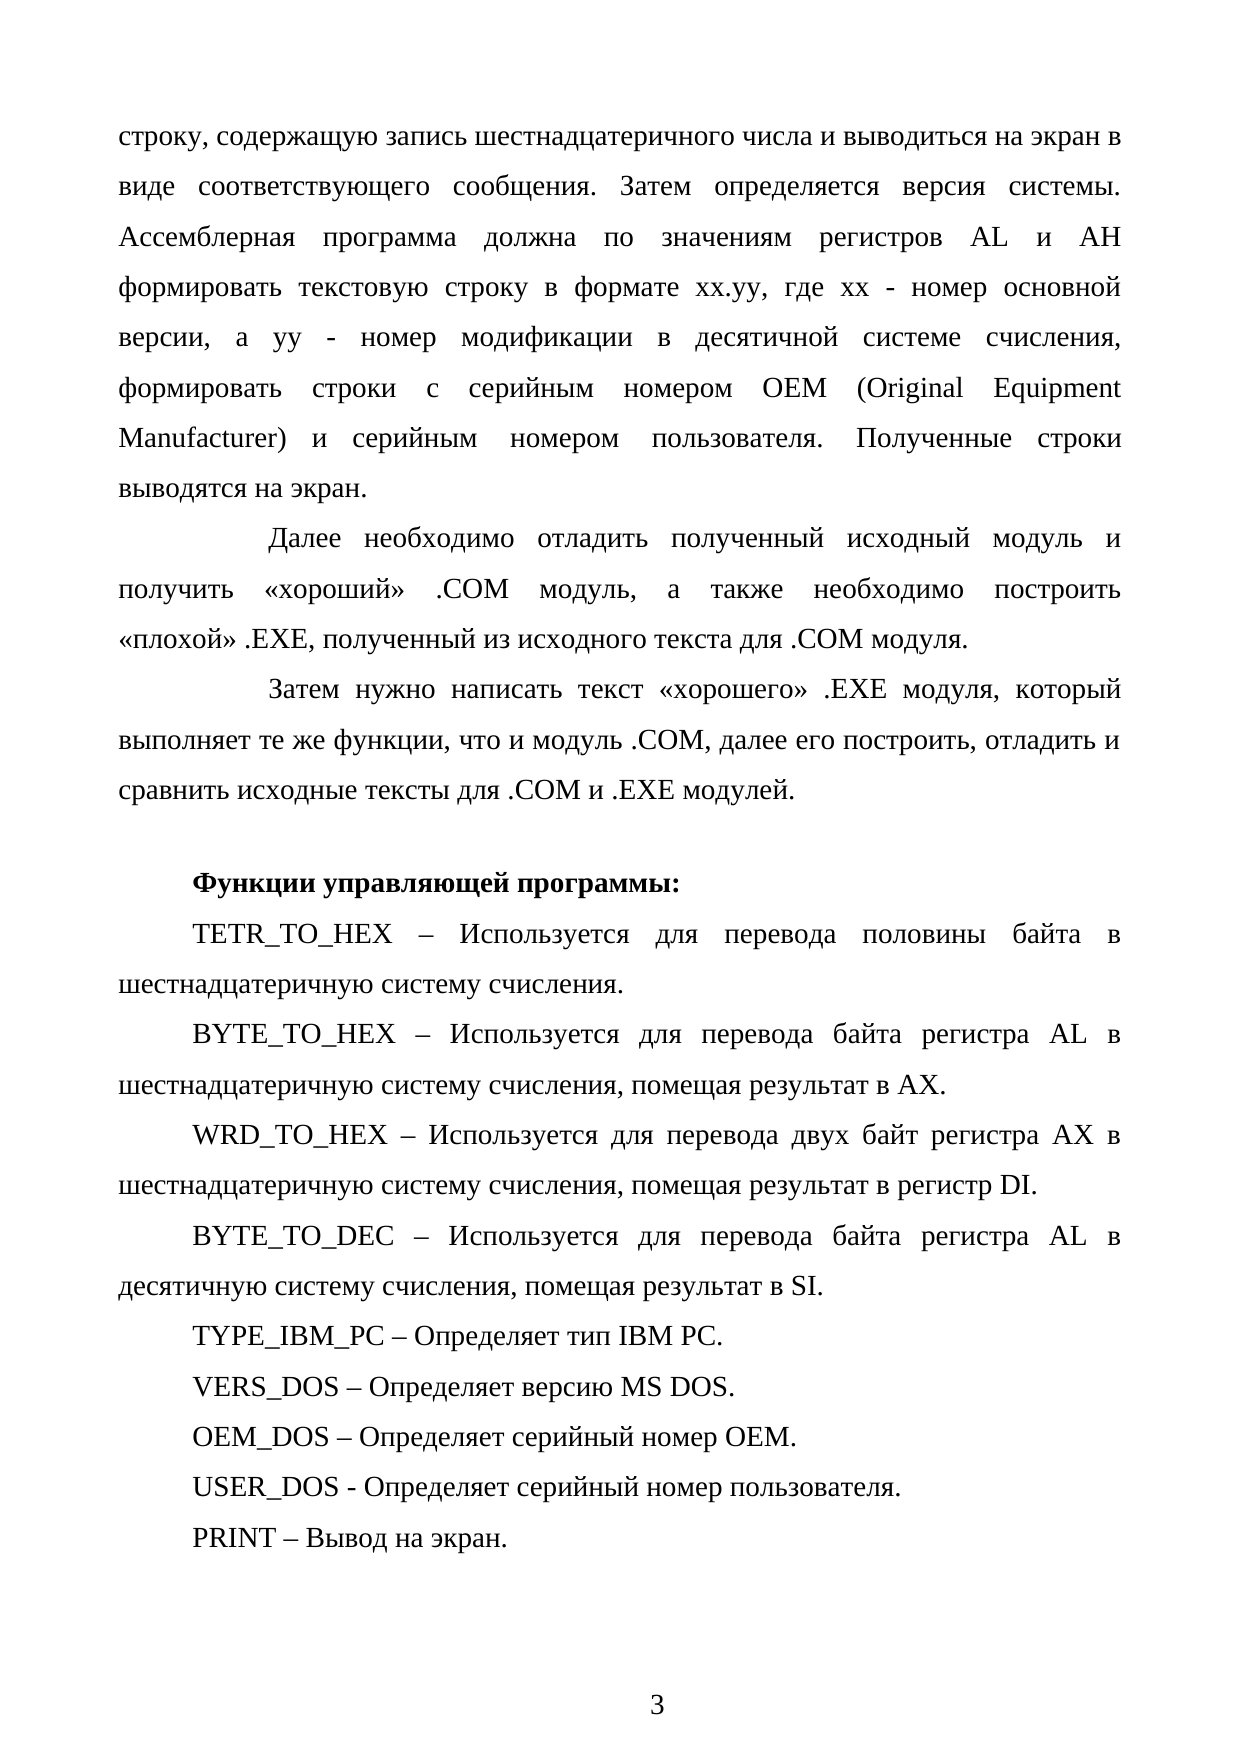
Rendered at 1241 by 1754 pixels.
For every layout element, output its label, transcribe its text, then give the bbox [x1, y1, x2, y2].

text VERS_DOS – Определяет версию MS DOS. [118, 1369, 1122, 1402]
list Далее необходимо отладить полученный исходный модуль и получить «хороший» .COM модуль, а также необходимо построить «плохой» .EXE, полученный из исходного текста для .COM модуля. [118, 521, 1122, 655]
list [118, 118, 1122, 504]
text WRD_TO_HEX – Используется для перевода двух байт регистра AX в шестнадцатеричную систему счисления, помещая результат в регистр DI. [118, 1117, 1122, 1201]
text TYPE_IBM_PC – Определяет тип IBM PC. [118, 1318, 1122, 1352]
text USER_DOS - Определяет серийный номер пользователя. [118, 1469, 1122, 1503]
list Затем нужно написать текст «хорошего» .EXE модуля, который выполняет те же функции, что и модуль .COM, далее его построить, отладить и сравнить исходные тексты для .COM и .EXE модулей. [118, 672, 1122, 806]
text PRINT – Вывод на экран. [118, 1520, 1122, 1553]
subtitle Функции управляющей программы: [118, 866, 1122, 899]
text BYTE_TO_DEC – Используется для перевода байта регистра AL в десятичную систему счисления, помещая результат в SI. [118, 1218, 1122, 1302]
text TETR_TO_HEX – Используется для перевода половины байта в шестнадцатеричную систему счисления. [118, 916, 1122, 1000]
text BYTE_TO_HEX – Используется для перевода байта регистра AL в шестнадцатеричную систему счисления, помещая результат в AX. [118, 1017, 1122, 1100]
text OEM_DOS – Определяет серийный номер OEM. [118, 1419, 1122, 1453]
